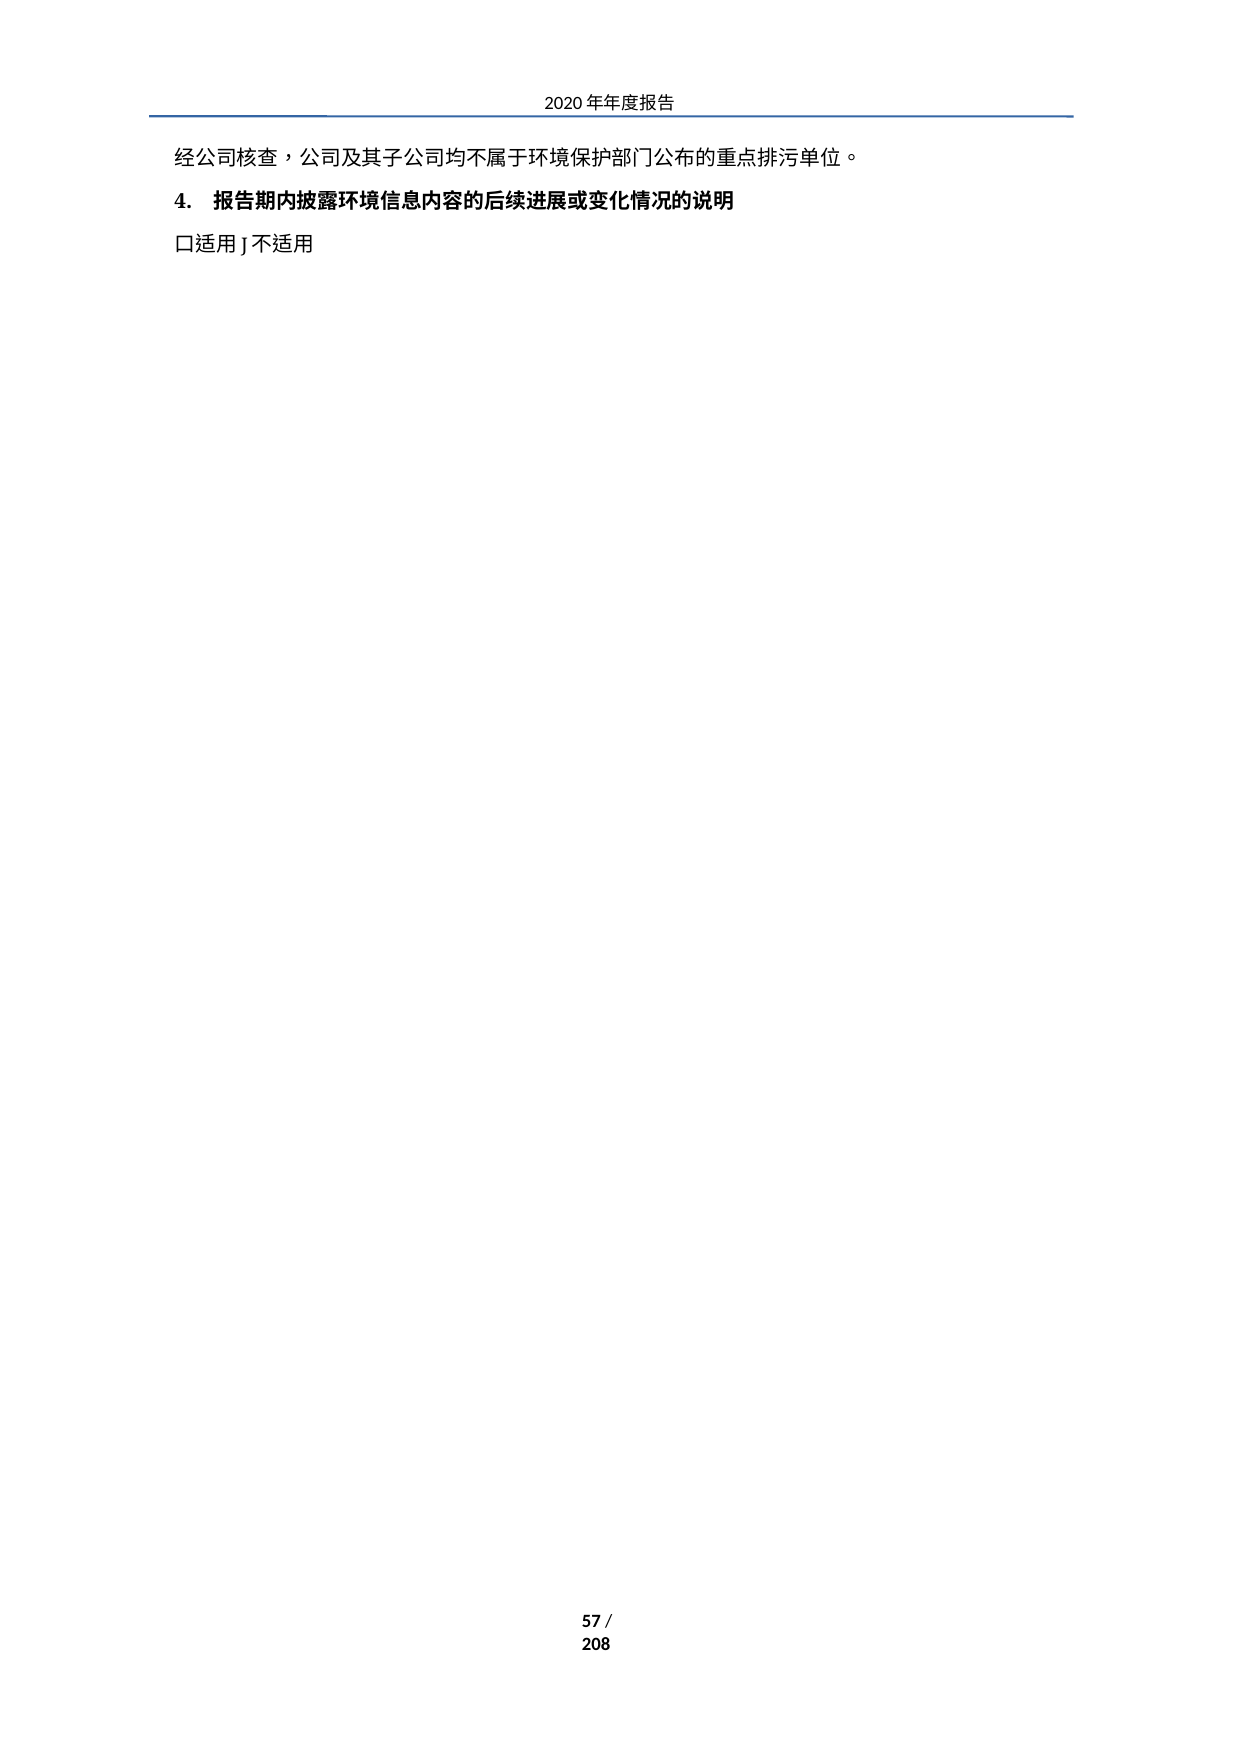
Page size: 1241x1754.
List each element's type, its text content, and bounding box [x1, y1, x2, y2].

text 口适用J不适用 [174, 229, 1121, 257]
text 经公司核查，公司及其子公司均不属于环境保护部门公布的重点排污单位。 [174, 143, 1121, 171]
list 报告期内披露环境信息内容的后续进展或变化情况的说明 [174, 186, 1121, 214]
